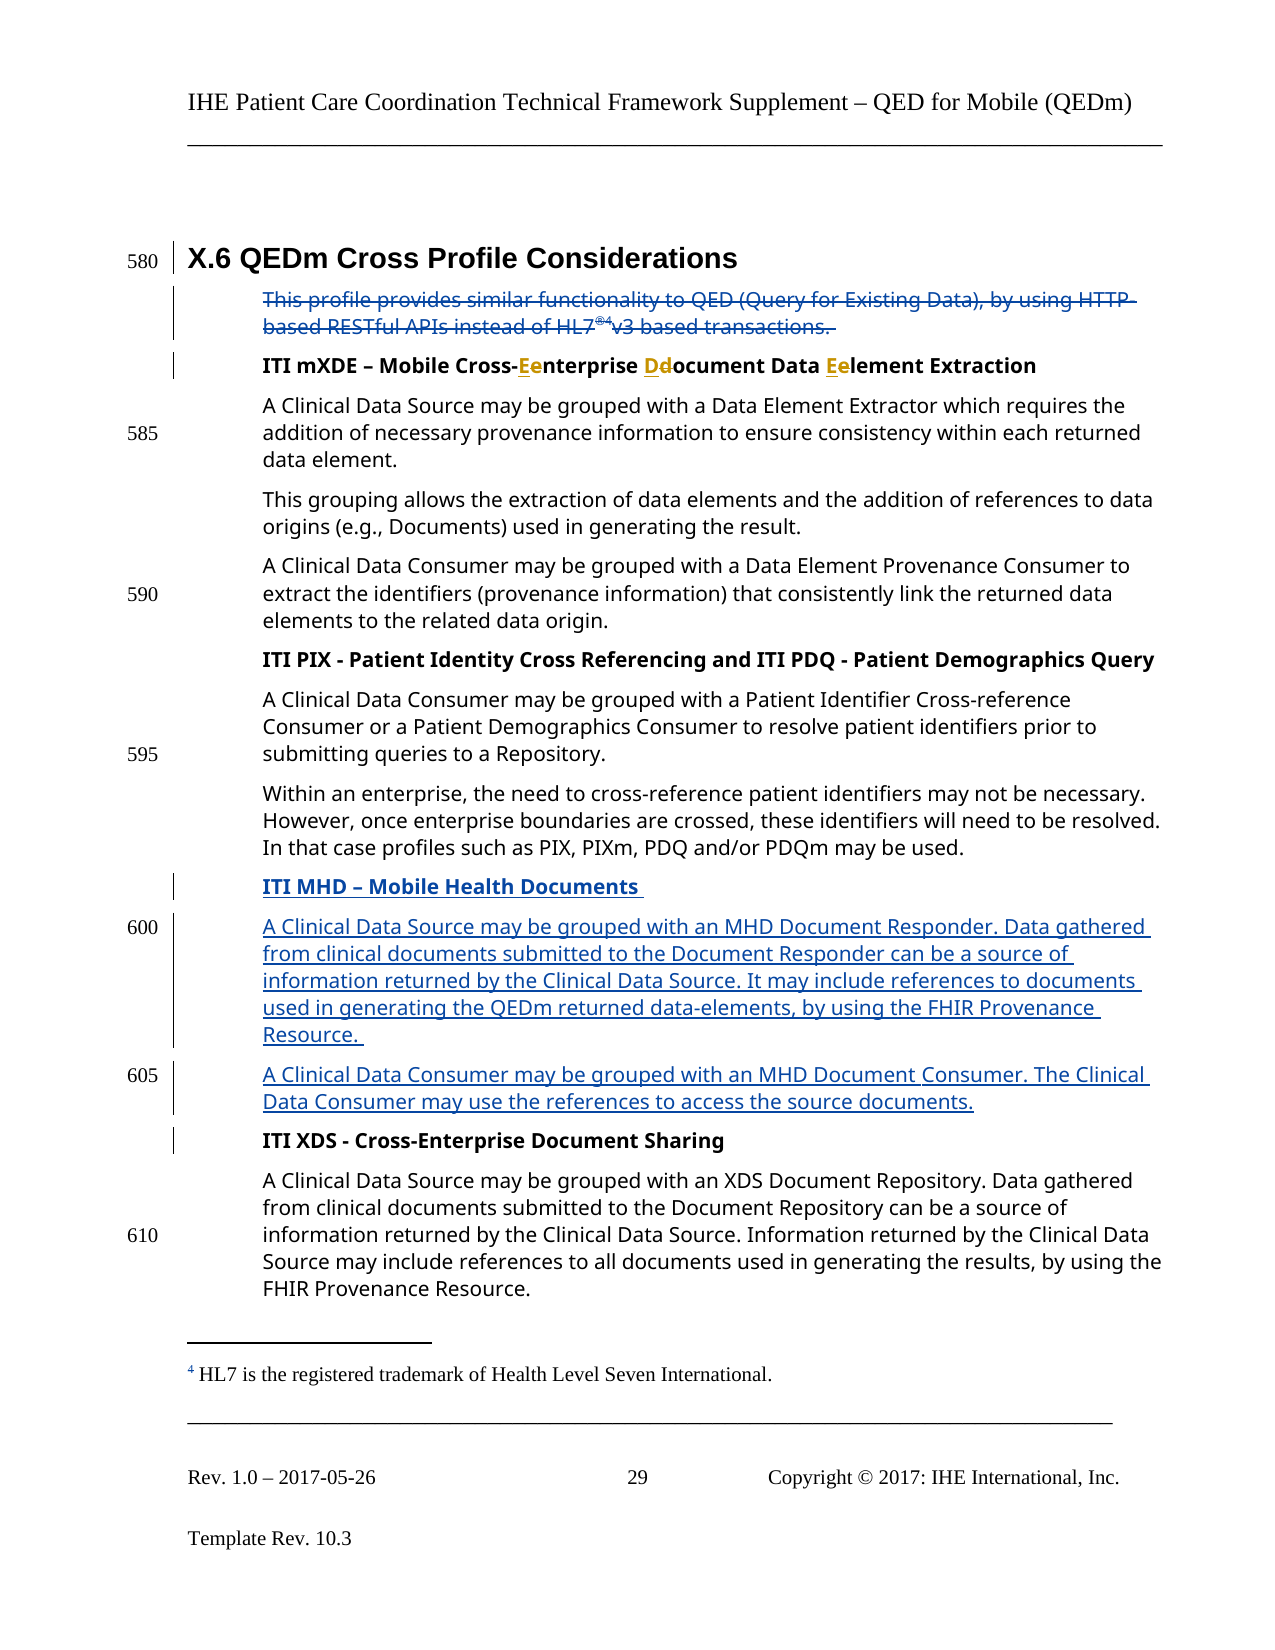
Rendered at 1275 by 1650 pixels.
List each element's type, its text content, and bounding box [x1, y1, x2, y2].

text This grouping allows the extraction of data elements and the addition of references to data origins (e.g., Documents) used in generating the result. [262, 486, 1162, 540]
text ITI XDS - Cross-Enterprise Document Sharing [262, 1127, 1162, 1154]
subtitle X.6 QEDm Cross Profile Considerations [187, 241, 1162, 274]
text A Clinical Data Consumer may be grouped with a Data Element Provenance Consumer to extract the identifiers (provenance information) that consistently link the returned data elements to the related data origin. [262, 552, 1162, 633]
text Within an enterprise, the need to cross-reference patient identifiers may not be necessary. However, once enterprise boundaries are crossed, these identifiers will need to be resolved. In that case profiles such as PIX, PIXm, PDQ and/or PDQm may be used. [262, 779, 1162, 861]
text A Clinical Data Source may be grouped with a Data Element Extractor which requires the addition of necessary provenance information to ensure consistency within each returned data element. [262, 392, 1162, 473]
text A Clinical Data Consumer may be grouped with a Patient Identifier Cross-reference Consumer or a Patient Demographics Consumer to resolve patient identifiers prior to submitting queries to a Repository. [262, 686, 1162, 767]
text ITI PIX - Patient Identity Cross Referencing and ITI PDQ - Patient Demographics Query [262, 646, 1162, 673]
text ITI mXDE – Mobile Cross-nterprise ocument Data lement Extraction [262, 352, 1162, 379]
text A Clinical Data Source may be grouped with an XDS Document Repository. Data gathered from clinical documents submitted to the Document Repository can be a source of information returned by the Clinical Data Source. Information returned by the Clinical Data Source may include references to all documents used in generating the results, by using the FHIR Provenance Resource. [262, 1167, 1162, 1302]
